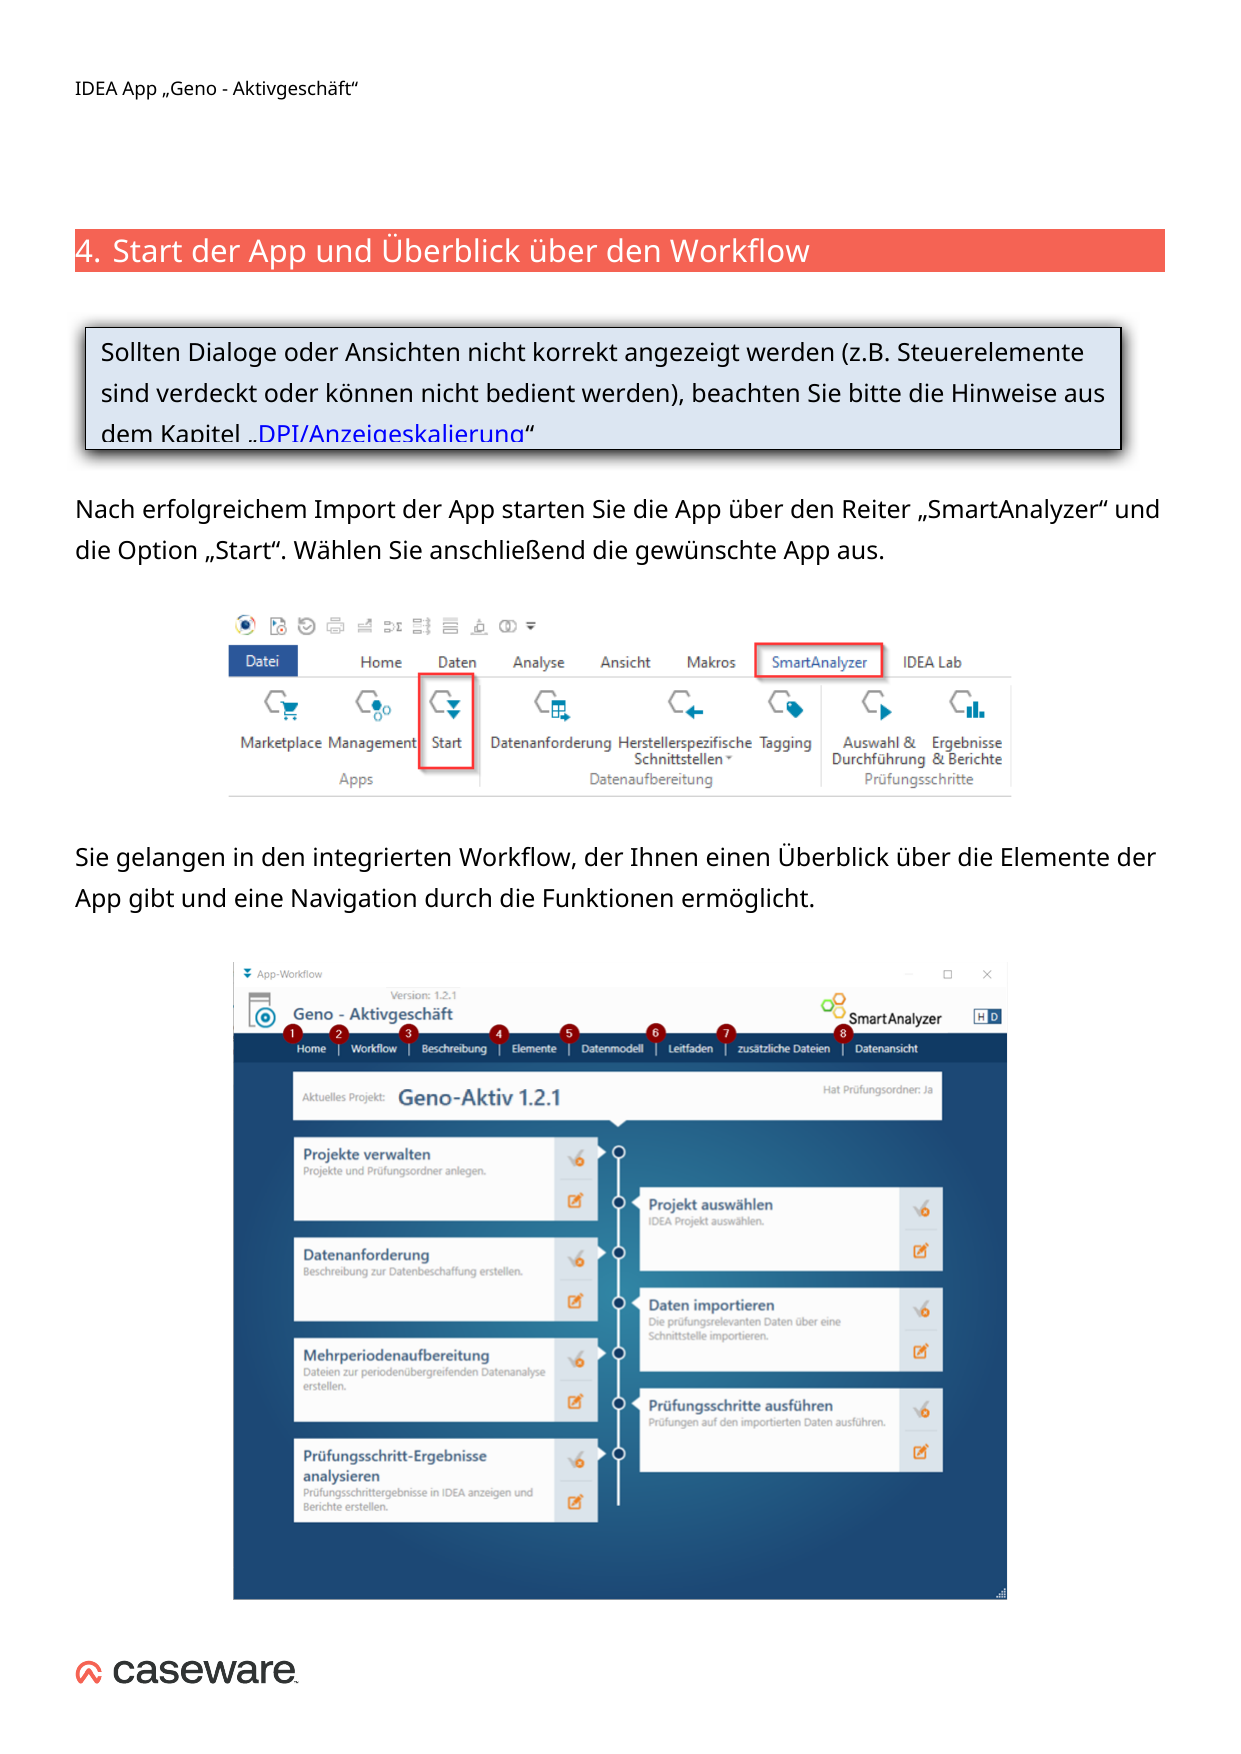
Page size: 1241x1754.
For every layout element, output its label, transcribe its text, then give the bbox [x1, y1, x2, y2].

picture [228, 610, 1012, 797]
text Nach erfolgreichem Import der App starten Sie die App über den Reiter „SmartAnalyzer“ und die Option „Start“. Wählen Sie anschließend die gewünschte App aus. [75, 313, 1165, 567]
picture [233, 962, 1008, 1600]
text Sie gelangen in den integrierten Workflow, der Ihnen einen Überblick über die Elemente der App gibt und eine Navigation durch die Funktionen ermöglicht. [75, 839, 1165, 914]
subtitle Start der App und Überblick über den Workflow [75, 229, 1165, 272]
picture [75, 1660, 299, 1684]
